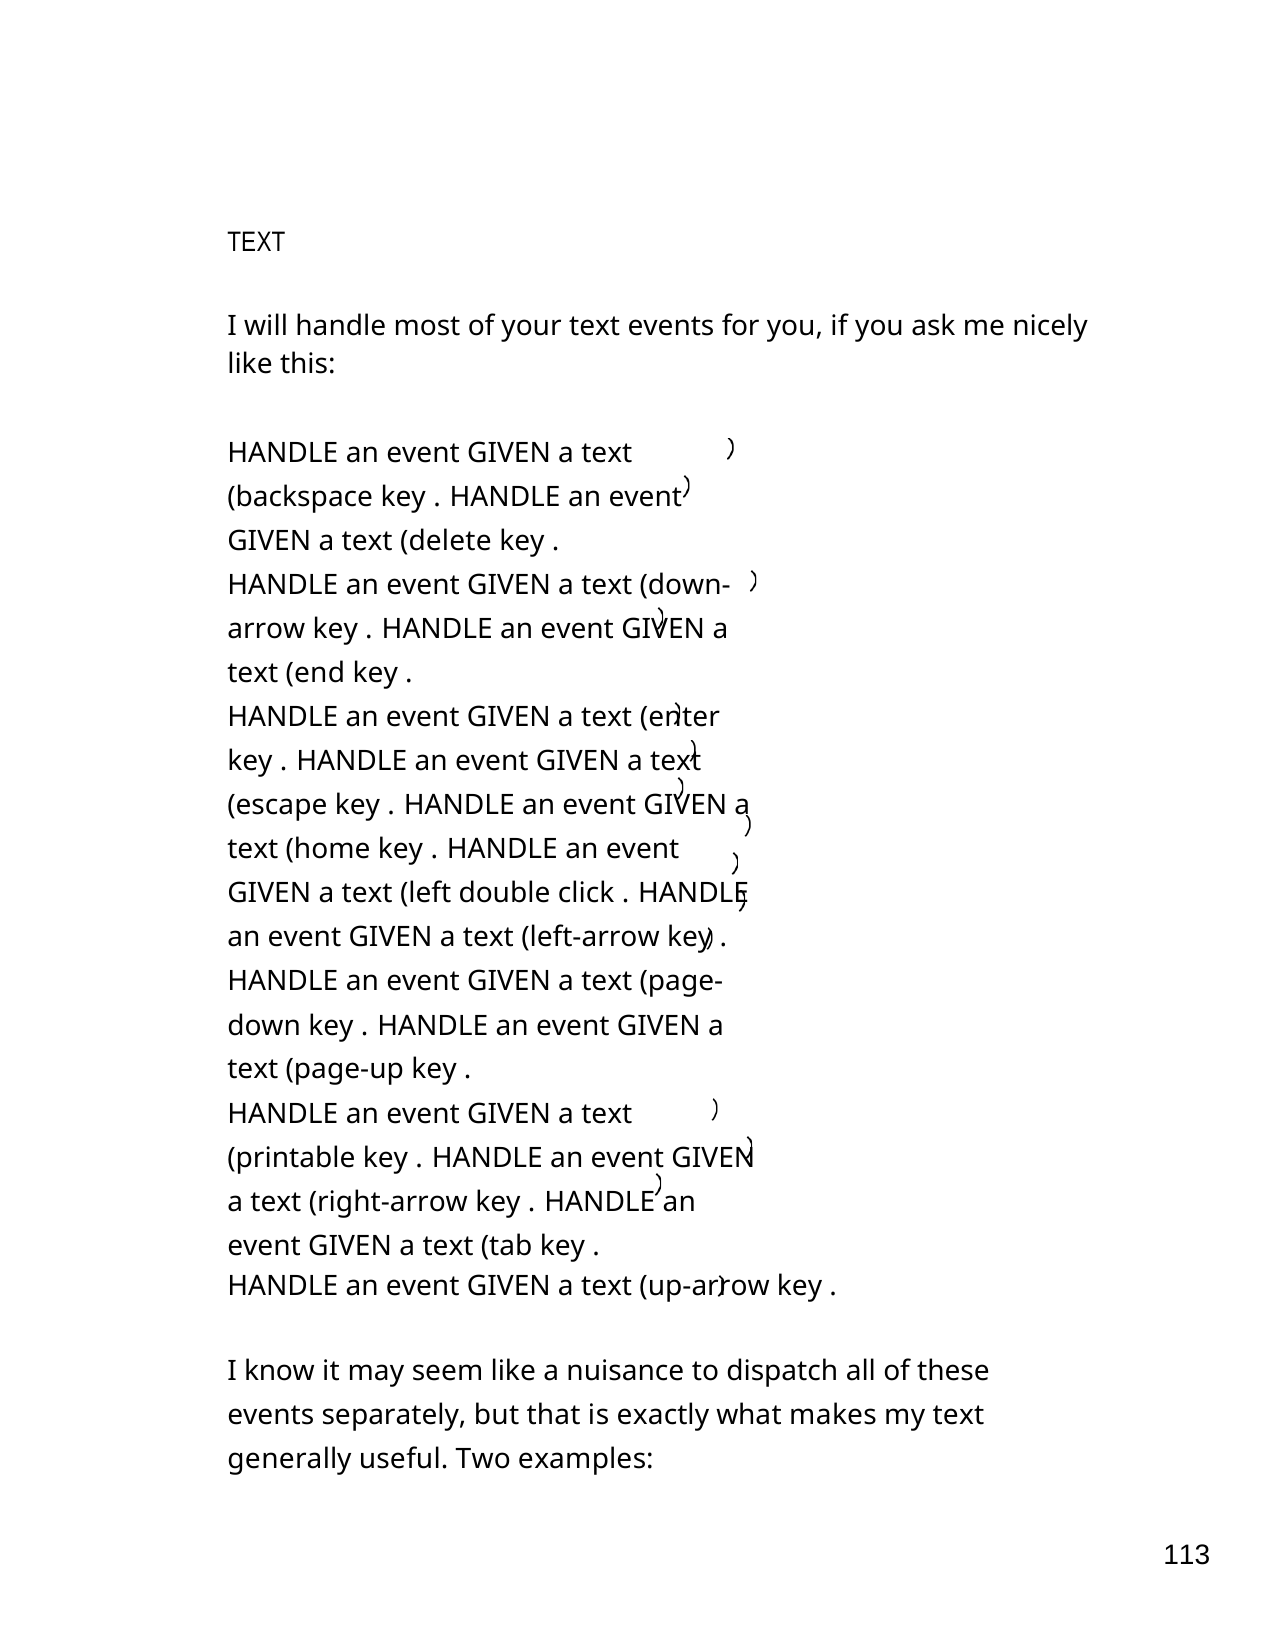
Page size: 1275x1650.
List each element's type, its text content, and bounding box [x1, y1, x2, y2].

text HANDLE an event GIVEN a text (up-arrow key . [227, 1269, 1100, 1301]
text I will handle most of your text events for you, if you ask me nicely like this: [227, 305, 1100, 382]
text HANDLE an event GIVEN a text (backspace key . HANDLE an event GIVEN a text (delete key . [227, 432, 743, 558]
text I know it may seem like a nuisance to dispatch all of these events separately, but that is exactly what makes my text generally useful. Two examples: [227, 1350, 1041, 1476]
text HANDLE an event GIVEN a text (printable key . HANDLE an event GIVEN a text (right-arrow key . HANDLE an event GIVEN a text (tab key . [227, 1093, 762, 1263]
text HANDLE an event GIVEN a text (enter key . HANDLE an event GIVEN a text (escape key . HANDLE an event GIVEN a text (home key . HANDLE an event GIVEN a text (left double click . HANDLE an event GIVEN a text (left-arrow key . HANDLE an event GIVEN a text (page-down key . HANDLE an event GIVEN a text (page-up key . [227, 696, 760, 1087]
text HANDLE an event GIVEN a text (down-arrow key . HANDLE an event GIVEN a text (end key . [227, 564, 766, 691]
